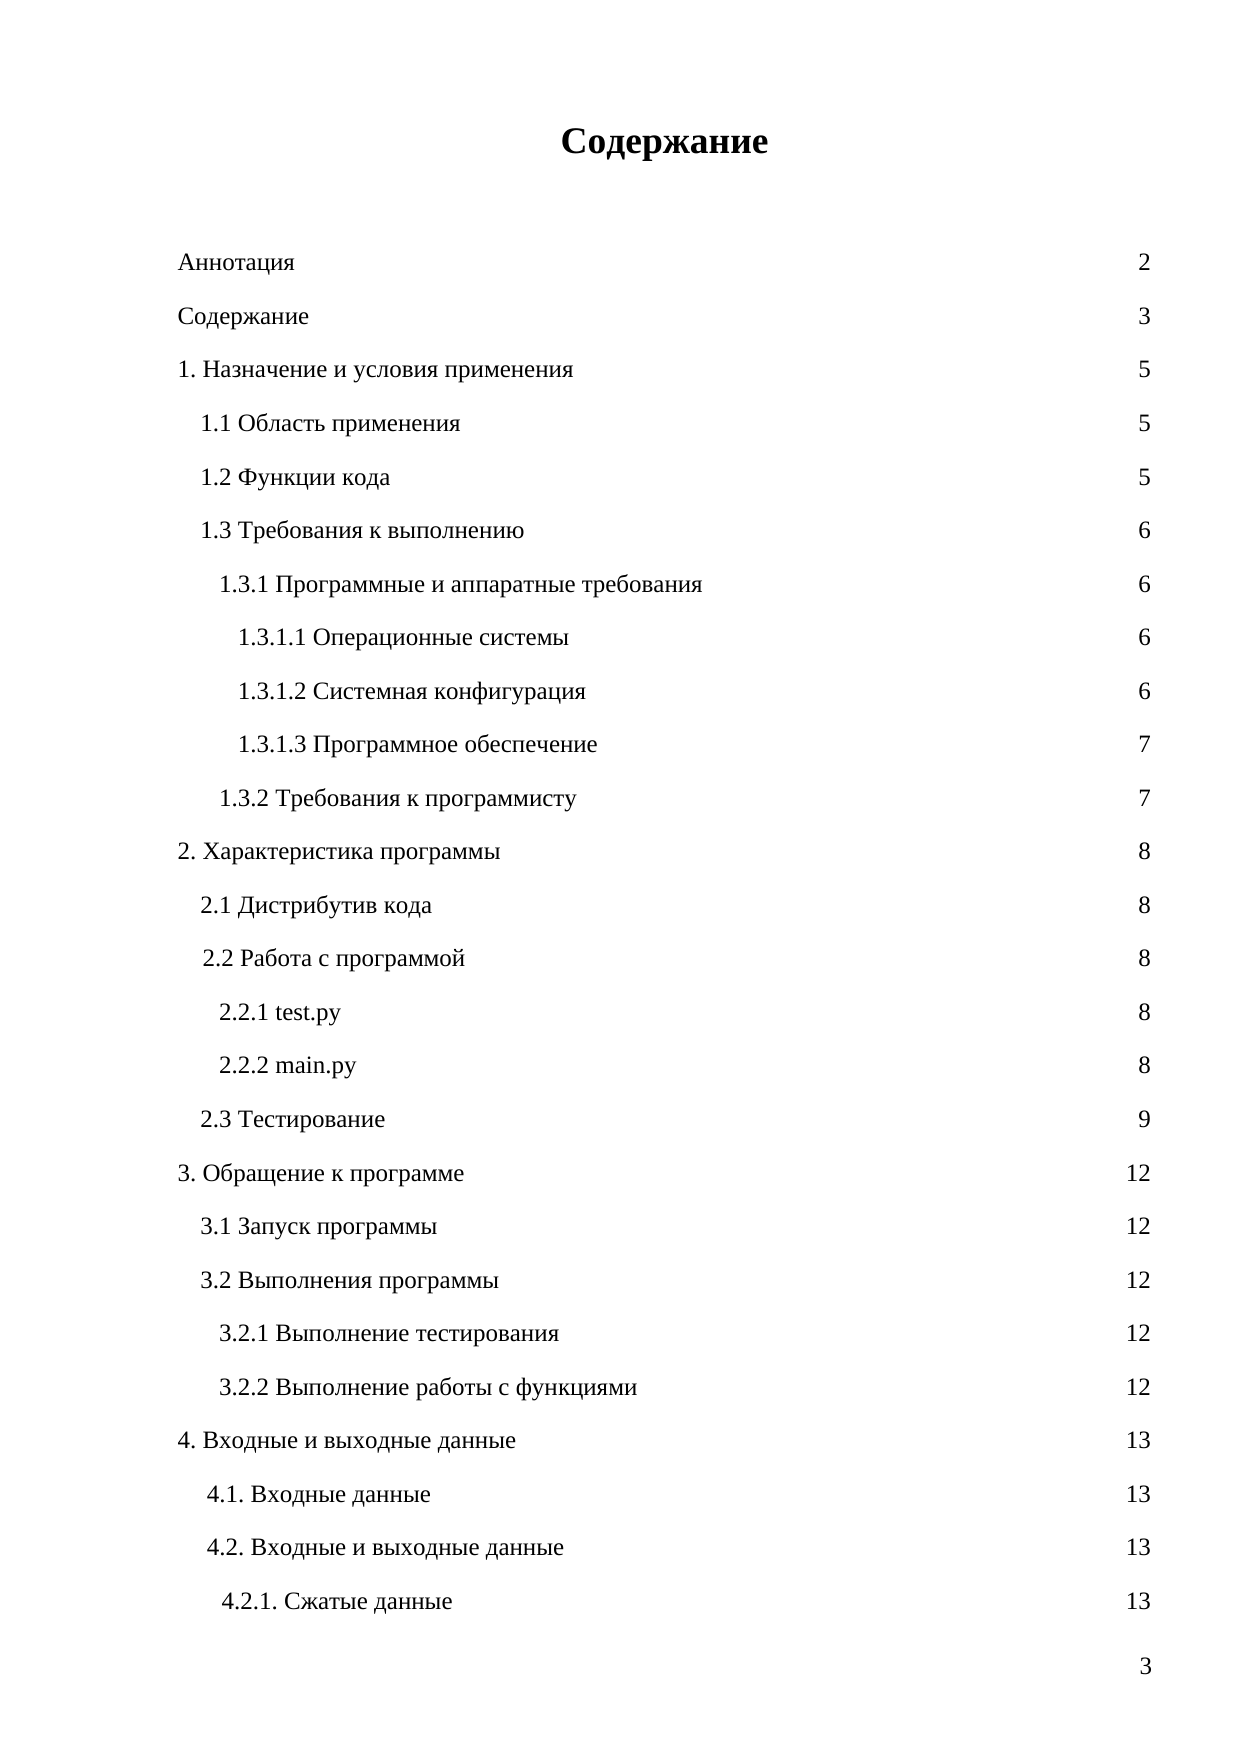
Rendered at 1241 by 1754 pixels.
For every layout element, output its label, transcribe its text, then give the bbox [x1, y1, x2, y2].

text 1.3.1.2 Системная конфигурация 6 [200, 676, 1152, 704]
text 4.1. Входные данные 13 [207, 1479, 1152, 1508]
text 3.2 Выполнения программы 12 [200, 1265, 1152, 1293]
text 2.3 Тестирование 9 [200, 1104, 1152, 1133]
text 1.3 Требования к выполнению 6 [200, 515, 1152, 544]
text 2.2.1 test.py 8 [200, 997, 1152, 1026]
text 1.3.1 Программные и аппаратные требования 6 [200, 569, 1152, 597]
text 2. Характеристика программы 8 [177, 836, 1152, 865]
text Содержание [177, 118, 1152, 161]
text 1.3.1.1 Операционные системы 6 [200, 622, 1152, 651]
text 4.2.1. Сжатые данные 13 [177, 1586, 1152, 1615]
text 1.2 Функции кода 5 [200, 462, 1152, 490]
text 3. Обращение к программе 12 [177, 1158, 1152, 1186]
text 2.2.2 main.py 8 [200, 1051, 1152, 1079]
text 4.2. Входные и выходные данные 13 [207, 1532, 1152, 1561]
text 1.1 Область применения 5 [200, 408, 1152, 437]
text 2.1 Дистрибутив кода 8 [200, 890, 1152, 919]
text 4. Входные и выходные данные 13 [177, 1425, 1152, 1454]
text 3.1 Запуск программы 12 [200, 1211, 1152, 1240]
text 1.3.1.3 Программное обеспечение 7 [200, 729, 1152, 758]
text 1. Назначение и условия применения 5 [177, 354, 1152, 383]
text 3.2.1 Выполнение тестирования 12 [200, 1318, 1152, 1347]
text Аннотация 2 [177, 247, 1152, 276]
text 2.2 Работа с программой 8 [177, 943, 1152, 972]
text Содержание 3 [177, 301, 1152, 330]
text 3.2.2 Выполнение работы с функциями 12 [200, 1372, 1152, 1401]
text 1.3.2 Требования к программисту 7 [200, 783, 1152, 812]
